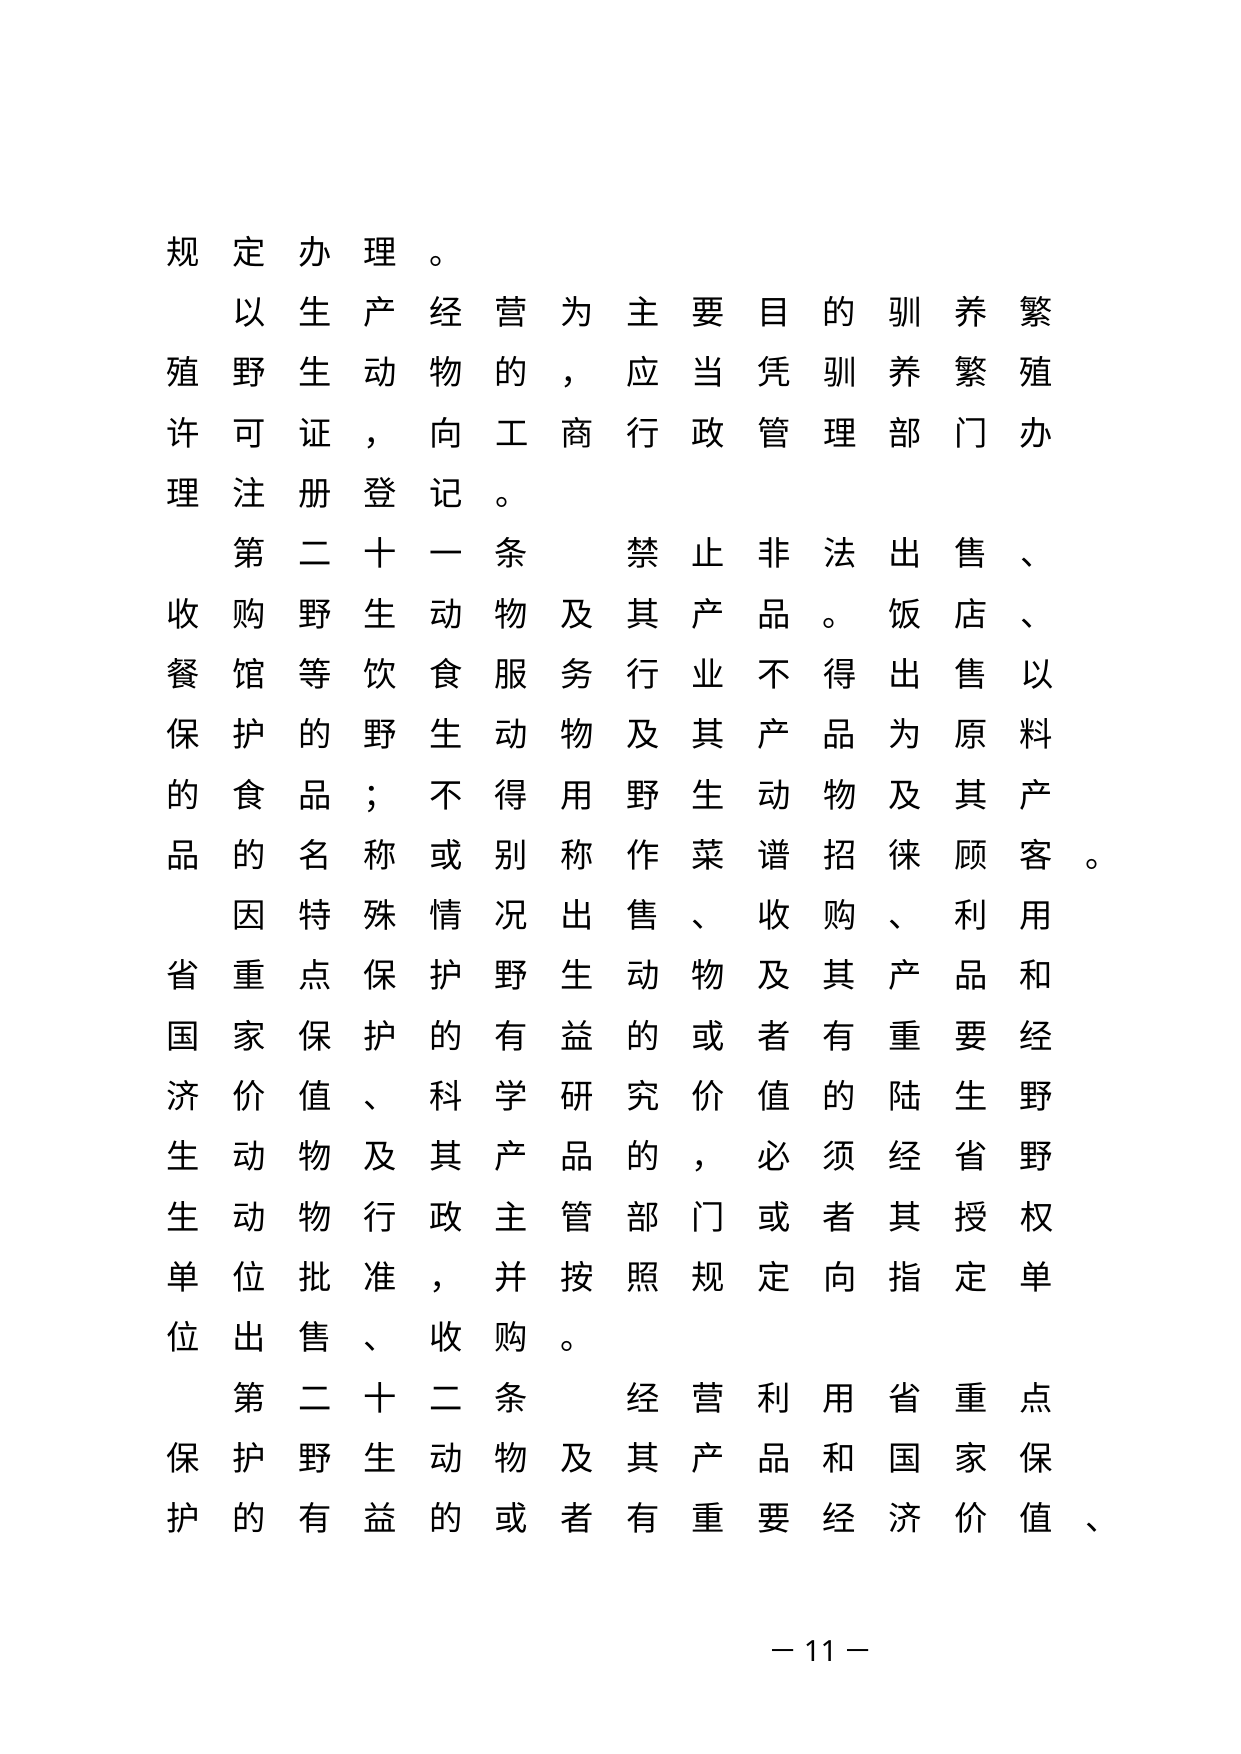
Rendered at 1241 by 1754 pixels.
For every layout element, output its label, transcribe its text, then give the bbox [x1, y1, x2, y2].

text 因特殊情况出售、收购、利用省重点保护野生动物及其产品和国家保护的有益的或者有重要经济价值、科学研究价值的陆生野生动物及其产品的，必须经省野生动物行政主管部门或者其授权单位批准，并按照规定向指定单位出售、收购。 [167, 883, 1085, 1365]
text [167, 219, 1085, 280]
text 以生产经营为主要目的驯养繁殖野生动物的，应当凭驯养繁殖许可证，向工商行政管理部门办理注册登记。 [167, 280, 1085, 521]
text 第二十一条 禁止非法出售、收购野生动物及其产品。饭店、餐馆等饮食服务行业不得出售以保护的野生动物及其产品为原料的食品；不得用野生动物及其产品的名称或别称作菜谱招徕顾客。 [167, 521, 1085, 883]
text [167, 1365, 1085, 1546]
